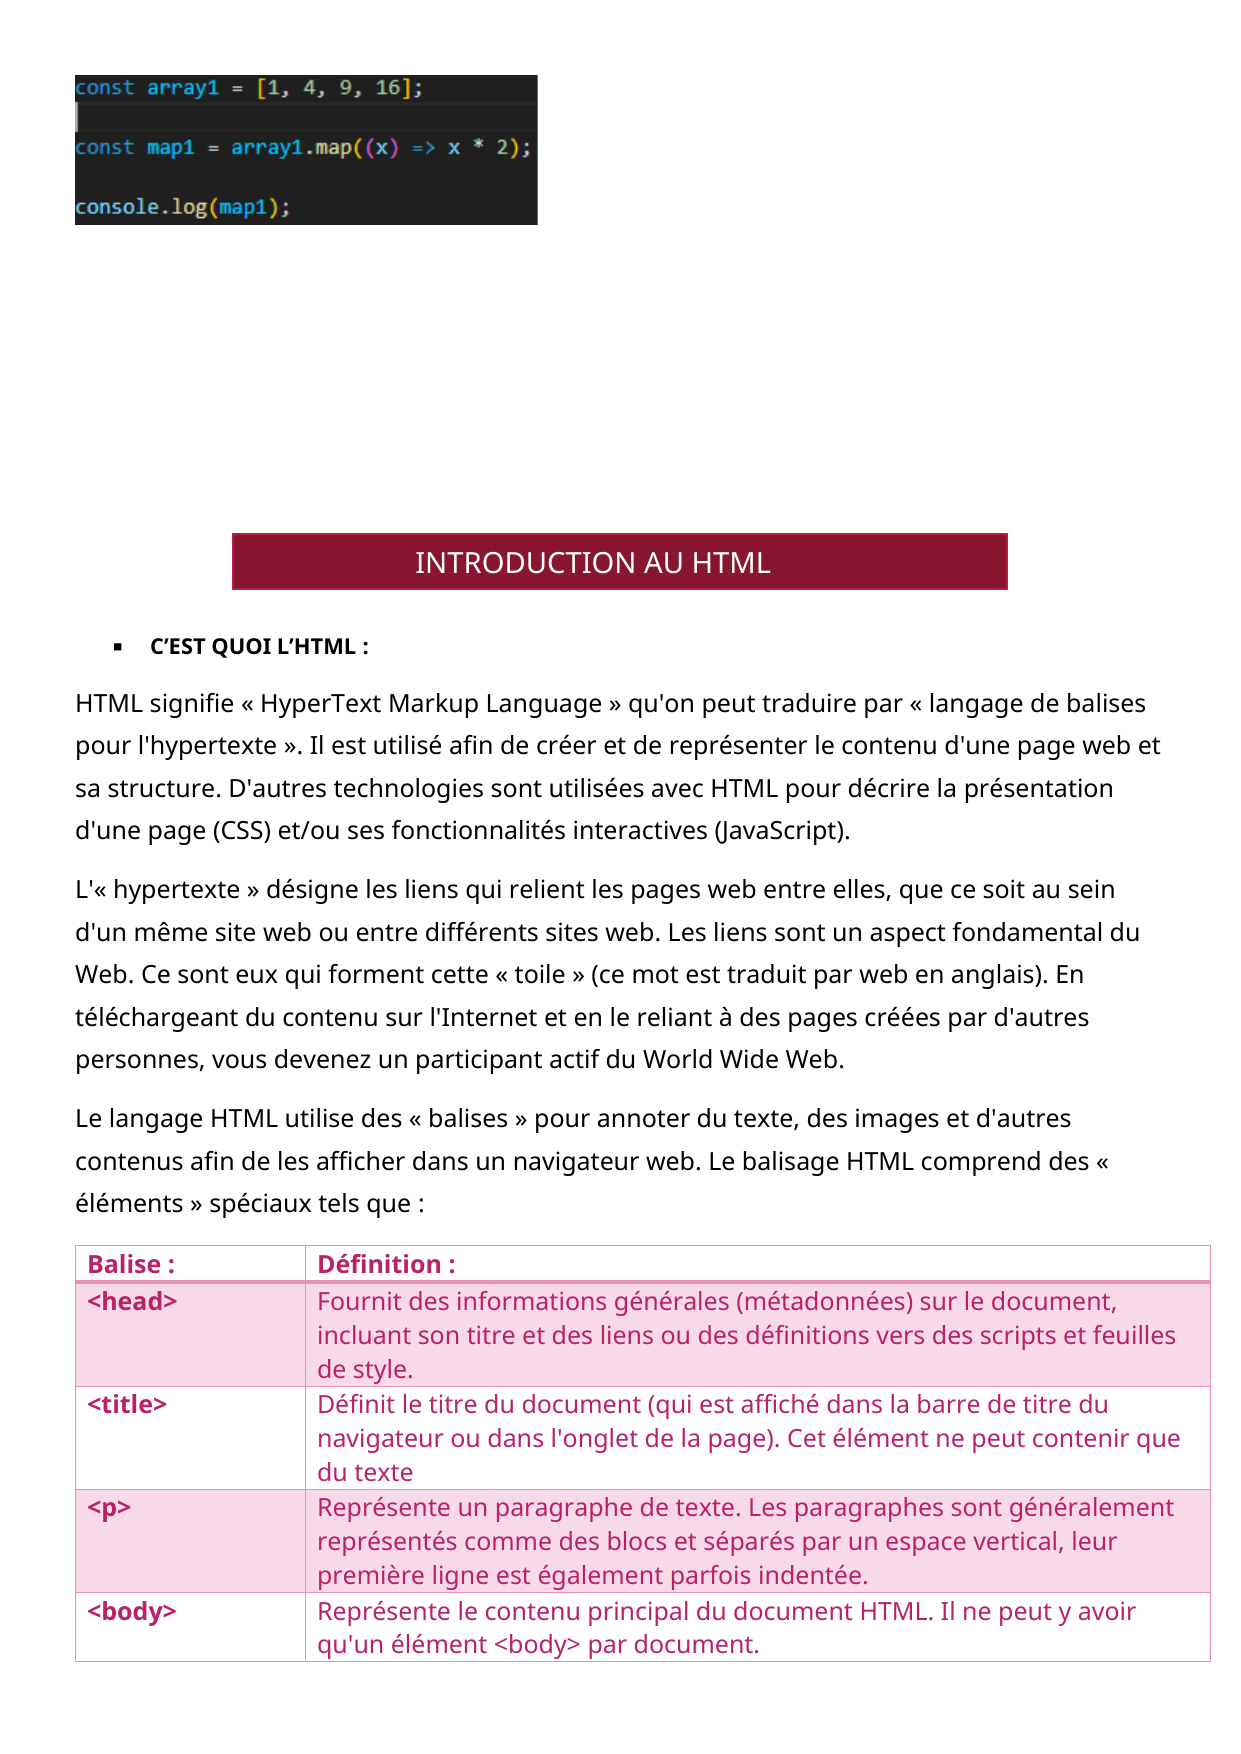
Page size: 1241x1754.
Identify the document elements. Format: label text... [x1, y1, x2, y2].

list C’EST QUOI L’HTML : [112, 534, 1165, 661]
table_cell <title> [76, 1387, 305, 1489]
text Le langage HTML utilise des « balises » pour annoter du texte, des images et d'autres contenus afin de les afficher dans un navigateur web. Le balisage HTML comprend des « éléments » spéciaux tels que : [75, 1101, 1165, 1220]
table_cell Définit le titre du document (qui est affiché dans la barre de titre du navigateur ou dans l'onglet de la page). Cet élément ne peut contenir que du texte [306, 1387, 1210, 1489]
table_cell Fournit des informations générales (métadonnées) sur le document, incluant son titre et des liens ou des définitions vers des scripts et feuilles de style. [306, 1284, 1210, 1386]
picture [75, 75, 538, 225]
table_header Balise : [76, 1246, 305, 1280]
table_cell <p> [76, 1490, 305, 1592]
text L'« hypertexte » désigne les liens qui relient les pages web entre elles, que ce soit au sein d'un même site web ou entre différents sites web. Les liens sont un aspect fondamental du Web. Ce sont eux qui forment cette « toile » (ce mot est traduit par web en anglais). En téléchargeant du contenu sur l'Internet et en le reliant à des pages créées par d'autres personnes, vous devenez un participant actif du World Wide Web. [75, 872, 1165, 1076]
table_cell <head> [76, 1284, 305, 1386]
table_cell Représente un paragraphe de texte. Les paragraphes sont généralement représentés comme des blocs et séparés par un espace vertical, leur première ligne est également parfois indentée. [306, 1490, 1210, 1592]
text HTML signifie « HyperText Markup Language » qu'on peut traduire par « langage de balises pour l'hypertexte ». Il est utilisé afin de créer et de représenter le contenu d'une page web et sa structure. D'autres technologies sont utilisées avec HTML pour décrire la présentation d'une page (CSS) et/ou ses fonctionnalités interactives (JavaScript). [75, 685, 1165, 847]
table_cell Représente le contenu principal du document HTML. Il ne peut y avoir qu'un élément <body> par document. [306, 1593, 1210, 1661]
table_cell <body> [76, 1593, 305, 1661]
table_header Définition : [306, 1246, 1210, 1280]
